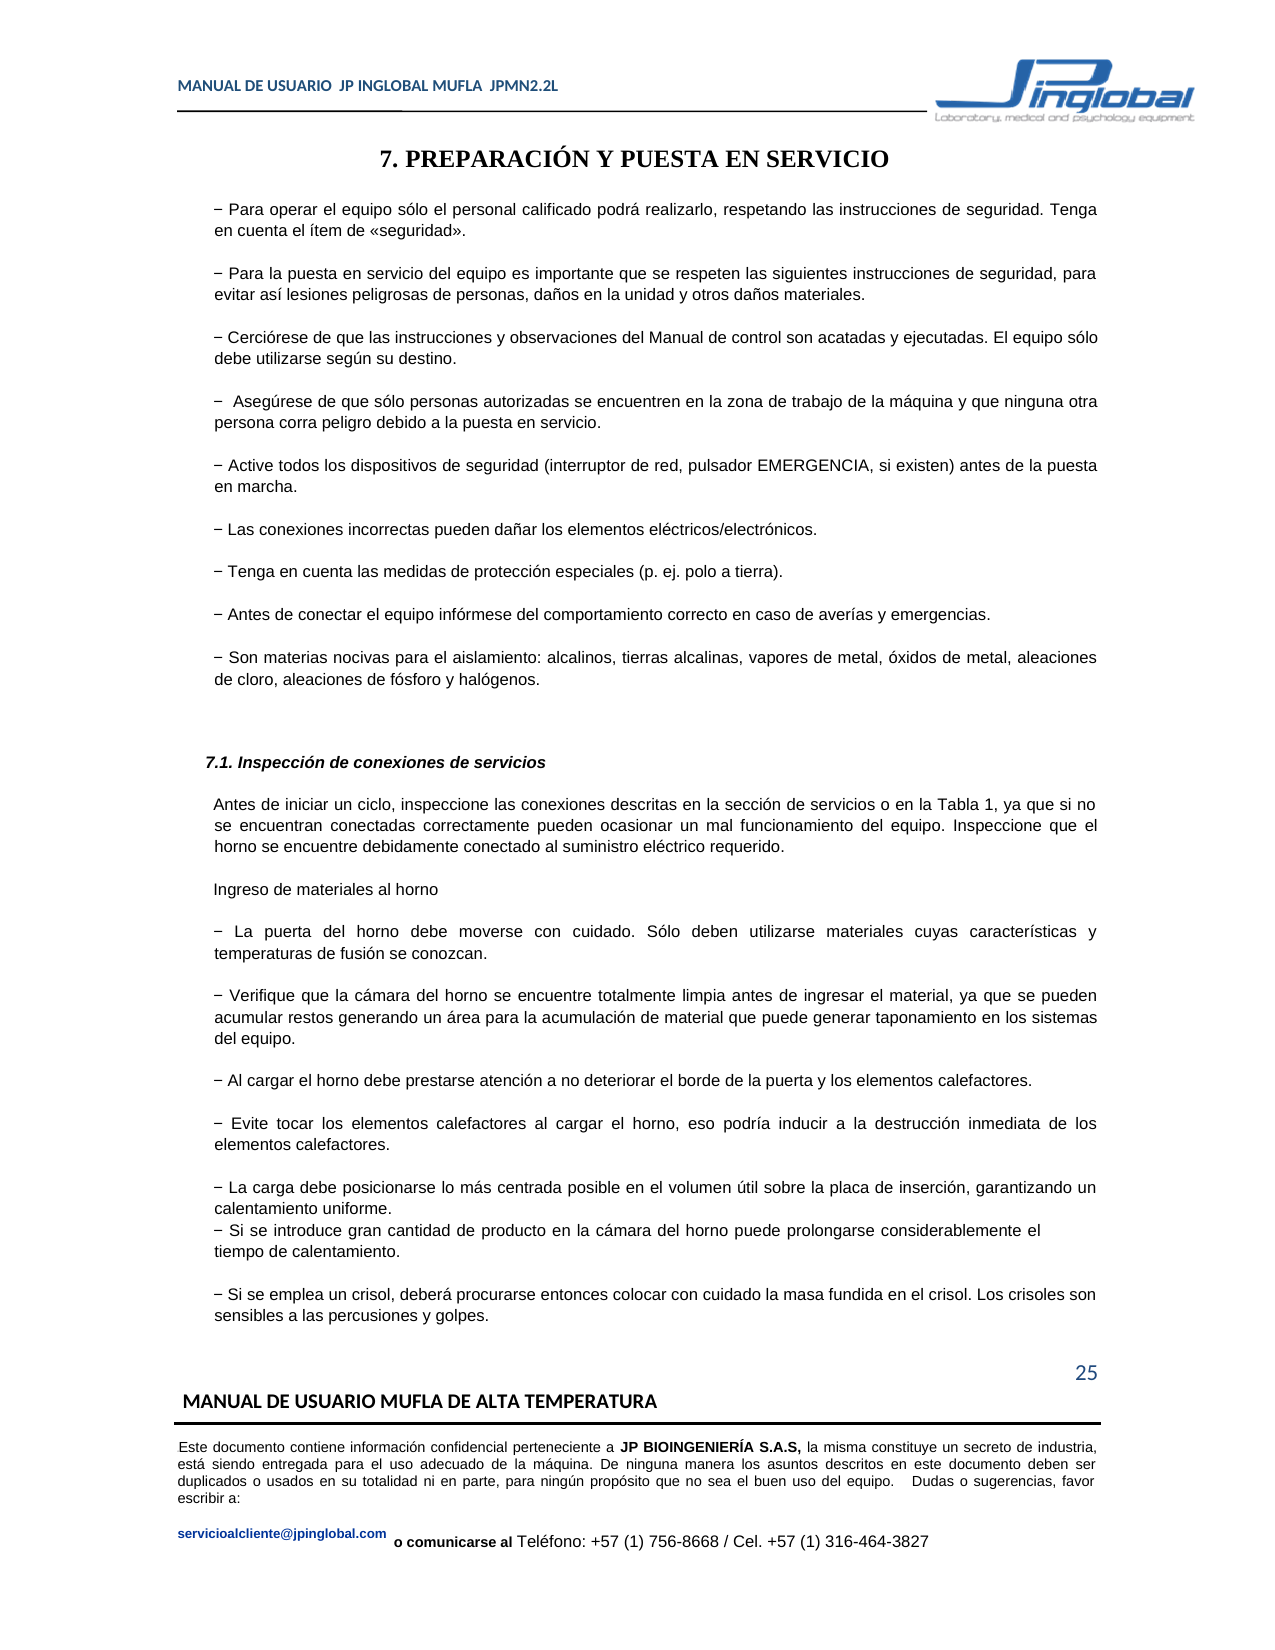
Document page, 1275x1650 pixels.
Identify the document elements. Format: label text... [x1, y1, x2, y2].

text − Al cargar el horno debe prestarse atención a no deteriorar el borde de la puerta y los elementos calefactores. [213, 1071, 1098, 1090]
text − Para la puesta en servicio del equipo es importante que se respeten las siguientes instrucciones de seguridad, para evitar así lesiones peligrosas de personas, daños en la unidad y otros daños materiales. [213, 264, 1098, 304]
text − La puerta del horno debe moverse con cuidado. Sólo deben utilizarse materiales cuyas características y temperaturas de fusión se conozcan. [213, 922, 1098, 963]
text − La carga debe posicionarse lo más centrada posible en el volumen útil sobre la placa de inserción, garantizando un calentamiento uniforme. [213, 1178, 1098, 1218]
text Ingreso de materiales al horno [213, 879, 1098, 899]
text − Active todos los dispositivos de seguridad (interruptor de red, pulsador EMERGENCIA, si existen) antes de la puesta en marcha. [213, 455, 1098, 496]
picture [919, 49, 1212, 132]
text − Si se introduce gran cantidad de producto en la cámara del horno puede prolongarse considerablemente el tiempo de calentamiento. [213, 1221, 1043, 1261]
text − Cerciórese de que las instrucciones y observaciones del Manual de control son acatadas y ejecutadas. El equipo sólo debe utilizarse según su destino. [213, 327, 1098, 368]
text − Verifique que la cámara del horno se encuentre totalmente limpia antes de ingresar el material, ya que se pueden acumular restos generando un área para la acumulación de material que puede generar taponamiento en los sistemas del equipo. [213, 986, 1098, 1048]
text − Las conexiones incorrectas pueden dañar los elementos eléctricos/electrónicos. [213, 519, 1098, 538]
text − Si se emplea un crisol, deberá procurarse entonces colocar con cuidado la masa fundida en el crisol. Los crisoles son sensibles a las percusiones y golpes. [213, 1285, 1098, 1325]
subtitle 7. PREPARACIÓN Y PUESTA EN SERVICIO [177, 144, 1092, 173]
text − Son materias nocivas para el aislamiento: alcalinos, tierras alcalinas, vapores de metal, óxidos de metal, aleaciones de cloro, aleaciones de fósforo y halógenos. [213, 648, 1098, 688]
text Antes de iniciar un ciclo, inspeccione las conexiones descritas en la sección de servicios o en la Tabla 1, ya que si no se encuentran conectadas correctamente pueden ocasionar un mal funcionamiento del equipo. Inspeccione que el horno se encuentre debidamente conectado al suministro eléctrico requerido. [213, 794, 1098, 856]
subtitle 7.1. Inspección de conexiones de servicios [205, 753, 1092, 772]
text − Antes de conectar el equipo infórmese del comportamiento correcto en caso de averías y emergencias. [213, 605, 1098, 624]
text − Tenga en cuenta las medidas de protección especiales (p. ej. polo a tierra). [213, 562, 1098, 581]
text − Evite tocar los elementos calefactores al cargar el horno, eso podría inducir a la destrucción inmediata de los elementos calefactores. [213, 1114, 1098, 1154]
text − Para operar el equipo sólo el personal calificado podrá realizarlo, respetando las instrucciones de seguridad. Tenga en cuenta el ítem de «seguridad». [213, 200, 1098, 240]
text − Asegúrese de que sólo personas autorizadas se encuentren en la zona de trabajo de la máquina y que ninguna otra persona corra peligro debido a la puesta en servicio. [213, 391, 1098, 432]
